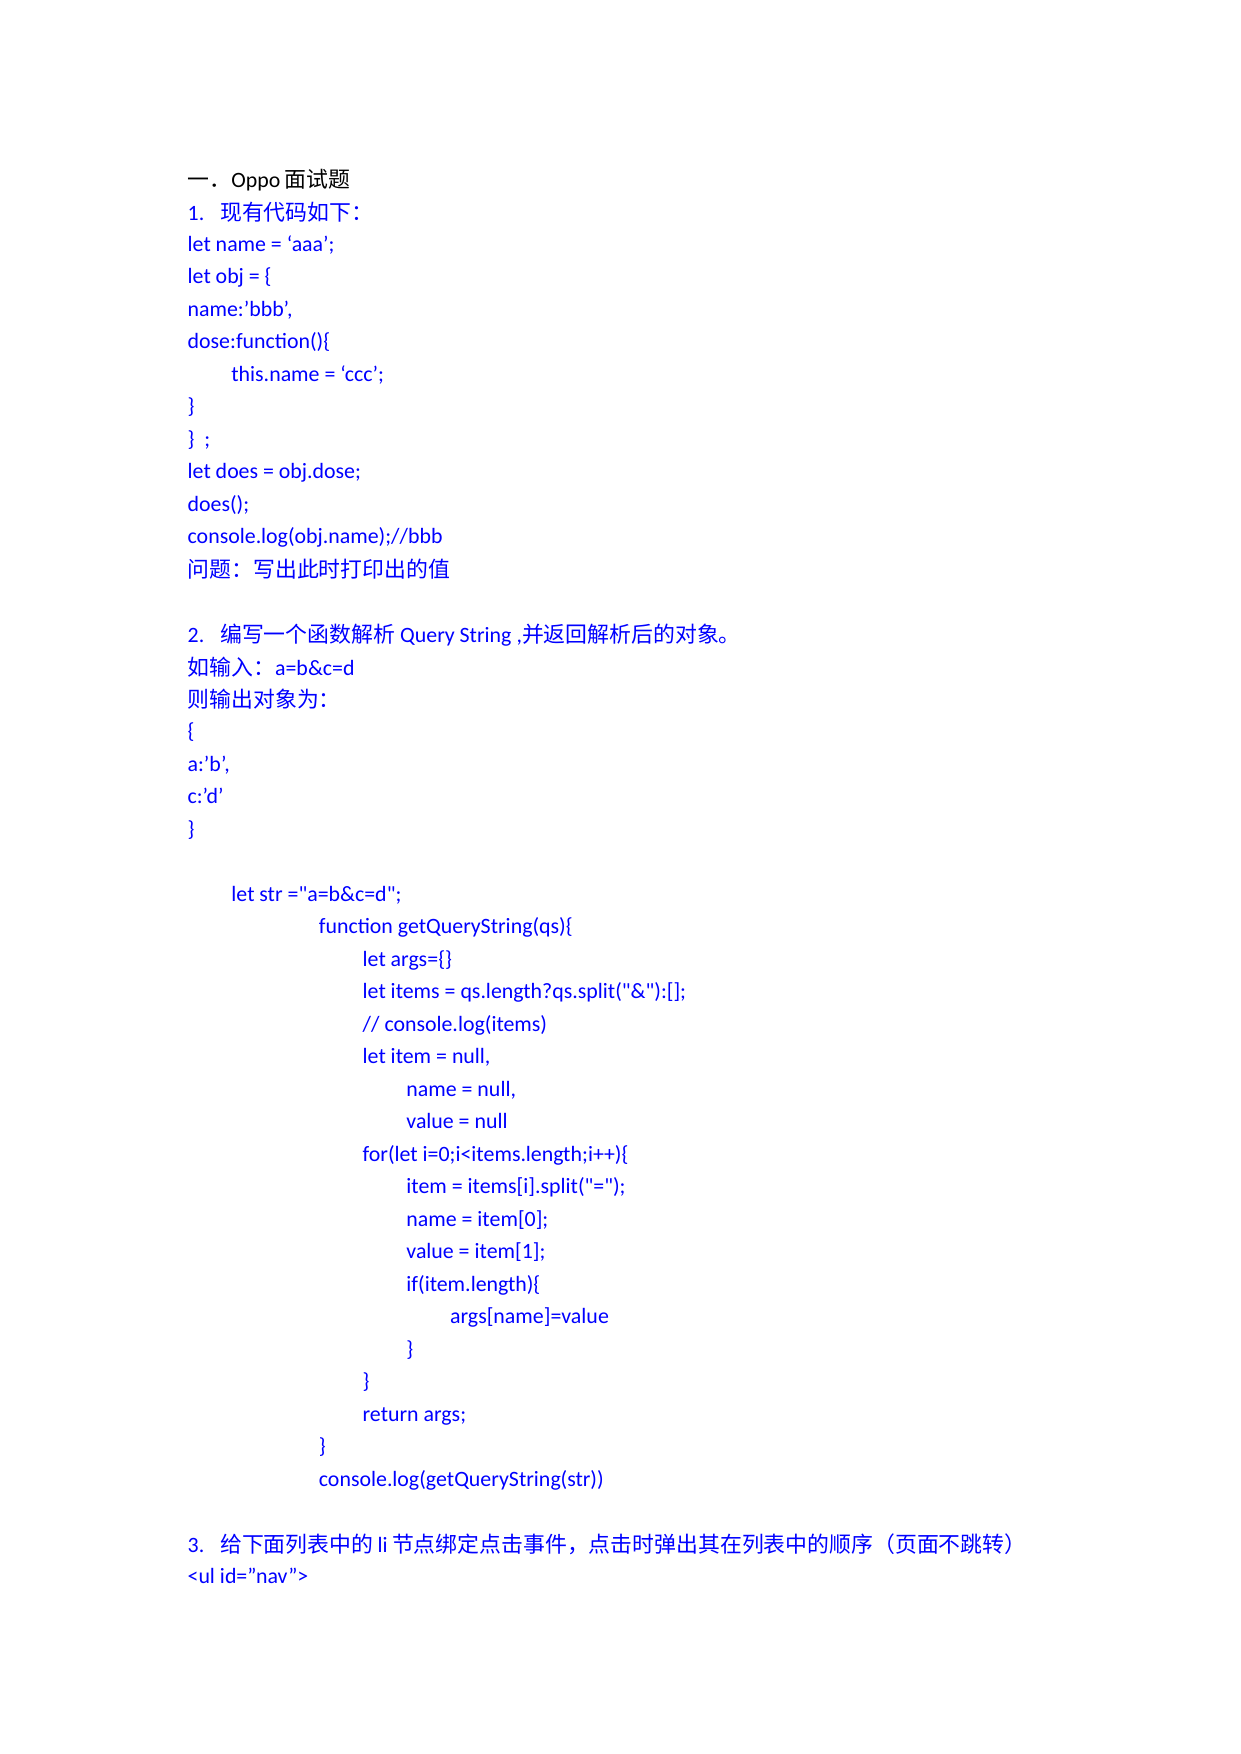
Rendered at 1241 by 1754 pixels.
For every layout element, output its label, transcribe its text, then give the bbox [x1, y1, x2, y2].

list let args={} [187, 942, 1053, 974]
list { [187, 714, 1053, 747]
list name = item[0]; [187, 1202, 1053, 1234]
list <ul id=”nav”> [187, 1559, 1053, 1592]
list dose:function(){ [187, 324, 1053, 357]
list let item = null, [187, 1039, 1053, 1072]
list let obj = { [187, 259, 1053, 292]
list this.name = ‘ccc’; [187, 357, 1053, 389]
list 则输出对象为： [187, 682, 1053, 714]
list } ; [187, 422, 1053, 454]
list } [187, 812, 1053, 844]
list console.log(getQueryString(str)) [187, 1462, 1053, 1494]
list item = items[i].split("="); [187, 1169, 1053, 1202]
list function getQueryString(qs){ [187, 909, 1053, 942]
list does(); [187, 487, 1053, 519]
list for(let i=0;i<items.length;i++){ [187, 1137, 1053, 1169]
list } [187, 1429, 1053, 1462]
list let items = qs.length?qs.split("&"):[]; [187, 974, 1053, 1007]
list value = item[1]; [187, 1234, 1053, 1267]
list return args; [187, 1397, 1053, 1429]
list } [187, 1332, 1053, 1364]
list 给下面列表中的li节点绑定点击事件，点击时弹出其在列表中的顺序（页面不跳转） [187, 1527, 1053, 1559]
list args[name]=value [187, 1299, 1053, 1332]
list } [187, 389, 1053, 422]
list let str ="a=b&c=d"; [187, 877, 1053, 909]
list // console.log(items) [187, 1007, 1053, 1039]
list if(item.length){ [187, 1267, 1053, 1299]
list console.log(obj.name);//bbb [187, 519, 1053, 552]
list 如输入：a=b&c=d [187, 649, 1053, 682]
list 编写一个函数解析 Query String ,并返回解析后的对象。 [187, 617, 1053, 649]
list 现有代码如下： [187, 194, 1053, 227]
list value = null [187, 1104, 1053, 1137]
list c:’d’ [187, 779, 1053, 812]
list let name = ‘aaa’; [187, 227, 1053, 259]
list let does = obj.dose; [187, 454, 1053, 487]
list name:’bbb’, [187, 292, 1053, 324]
list name = null, [187, 1072, 1053, 1104]
list } [187, 1364, 1053, 1397]
list 问题：写出此时打印出的值 [187, 552, 1053, 584]
list Oppo面试题 [187, 162, 1053, 194]
list a:’b’, [187, 747, 1053, 779]
